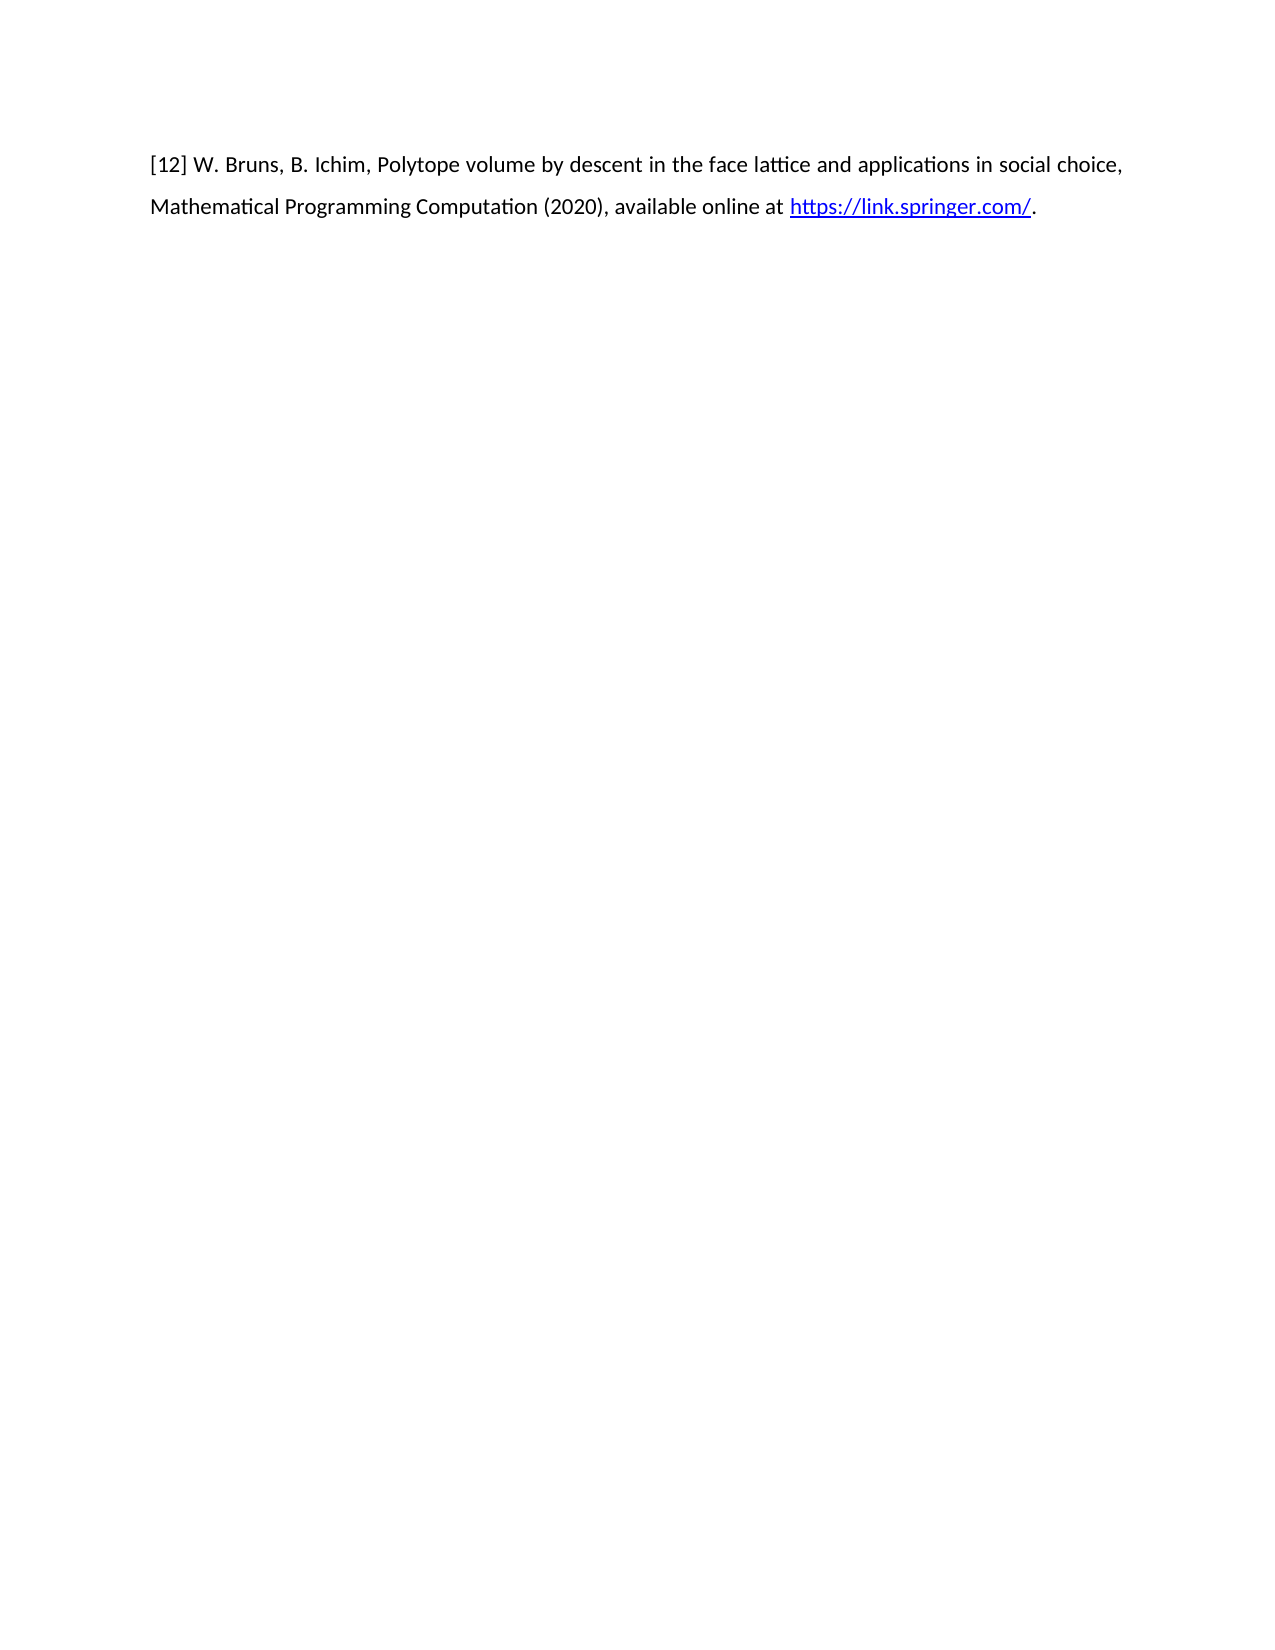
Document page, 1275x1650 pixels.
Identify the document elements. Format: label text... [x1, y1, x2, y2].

text [12] W. Bruns, B. Ichim, Polytope volume by descent in the face lattice and applications in social choice, Mathematical Programming Computation (2020), available online at https://link.springer.com/. [150, 150, 1125, 220]
